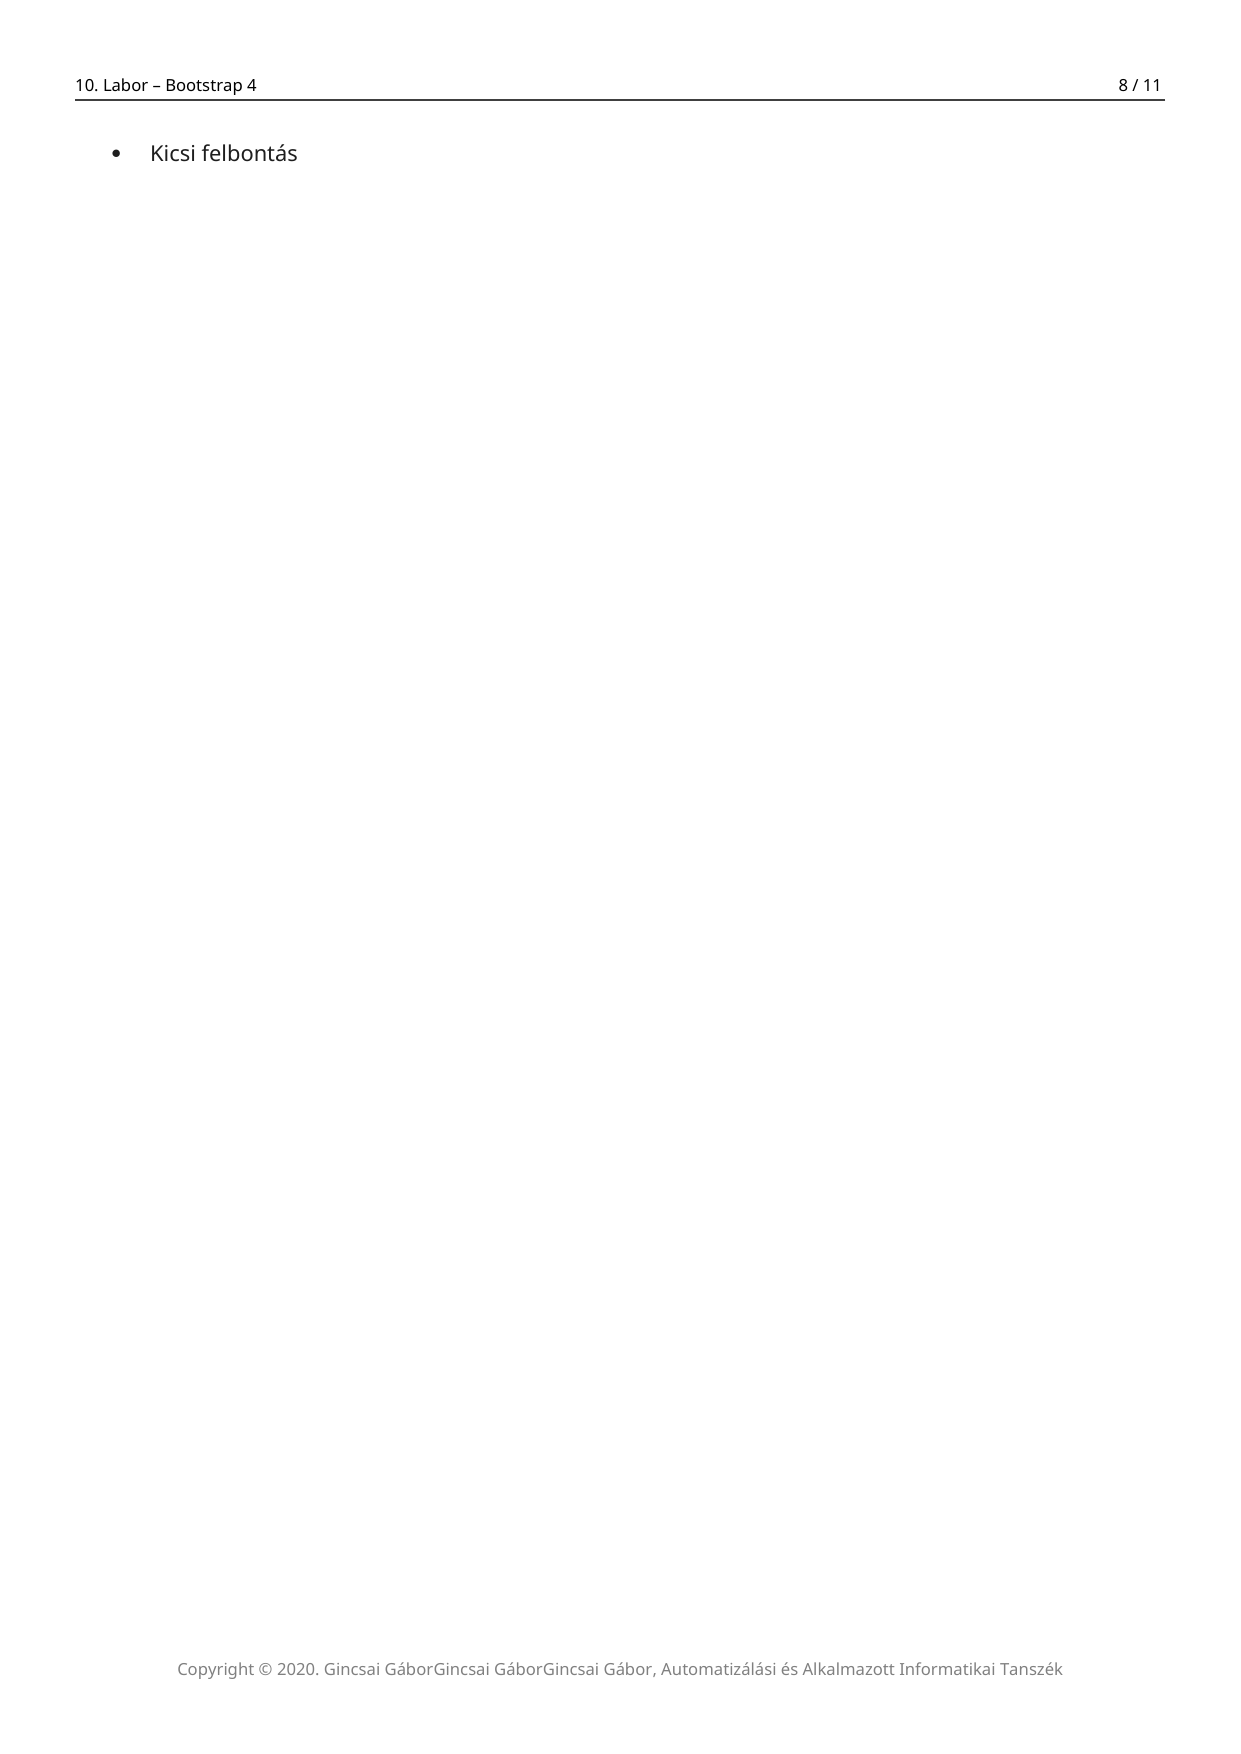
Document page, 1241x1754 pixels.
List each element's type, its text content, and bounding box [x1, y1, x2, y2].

list Kicsi felbontás [112, 138, 1165, 168]
